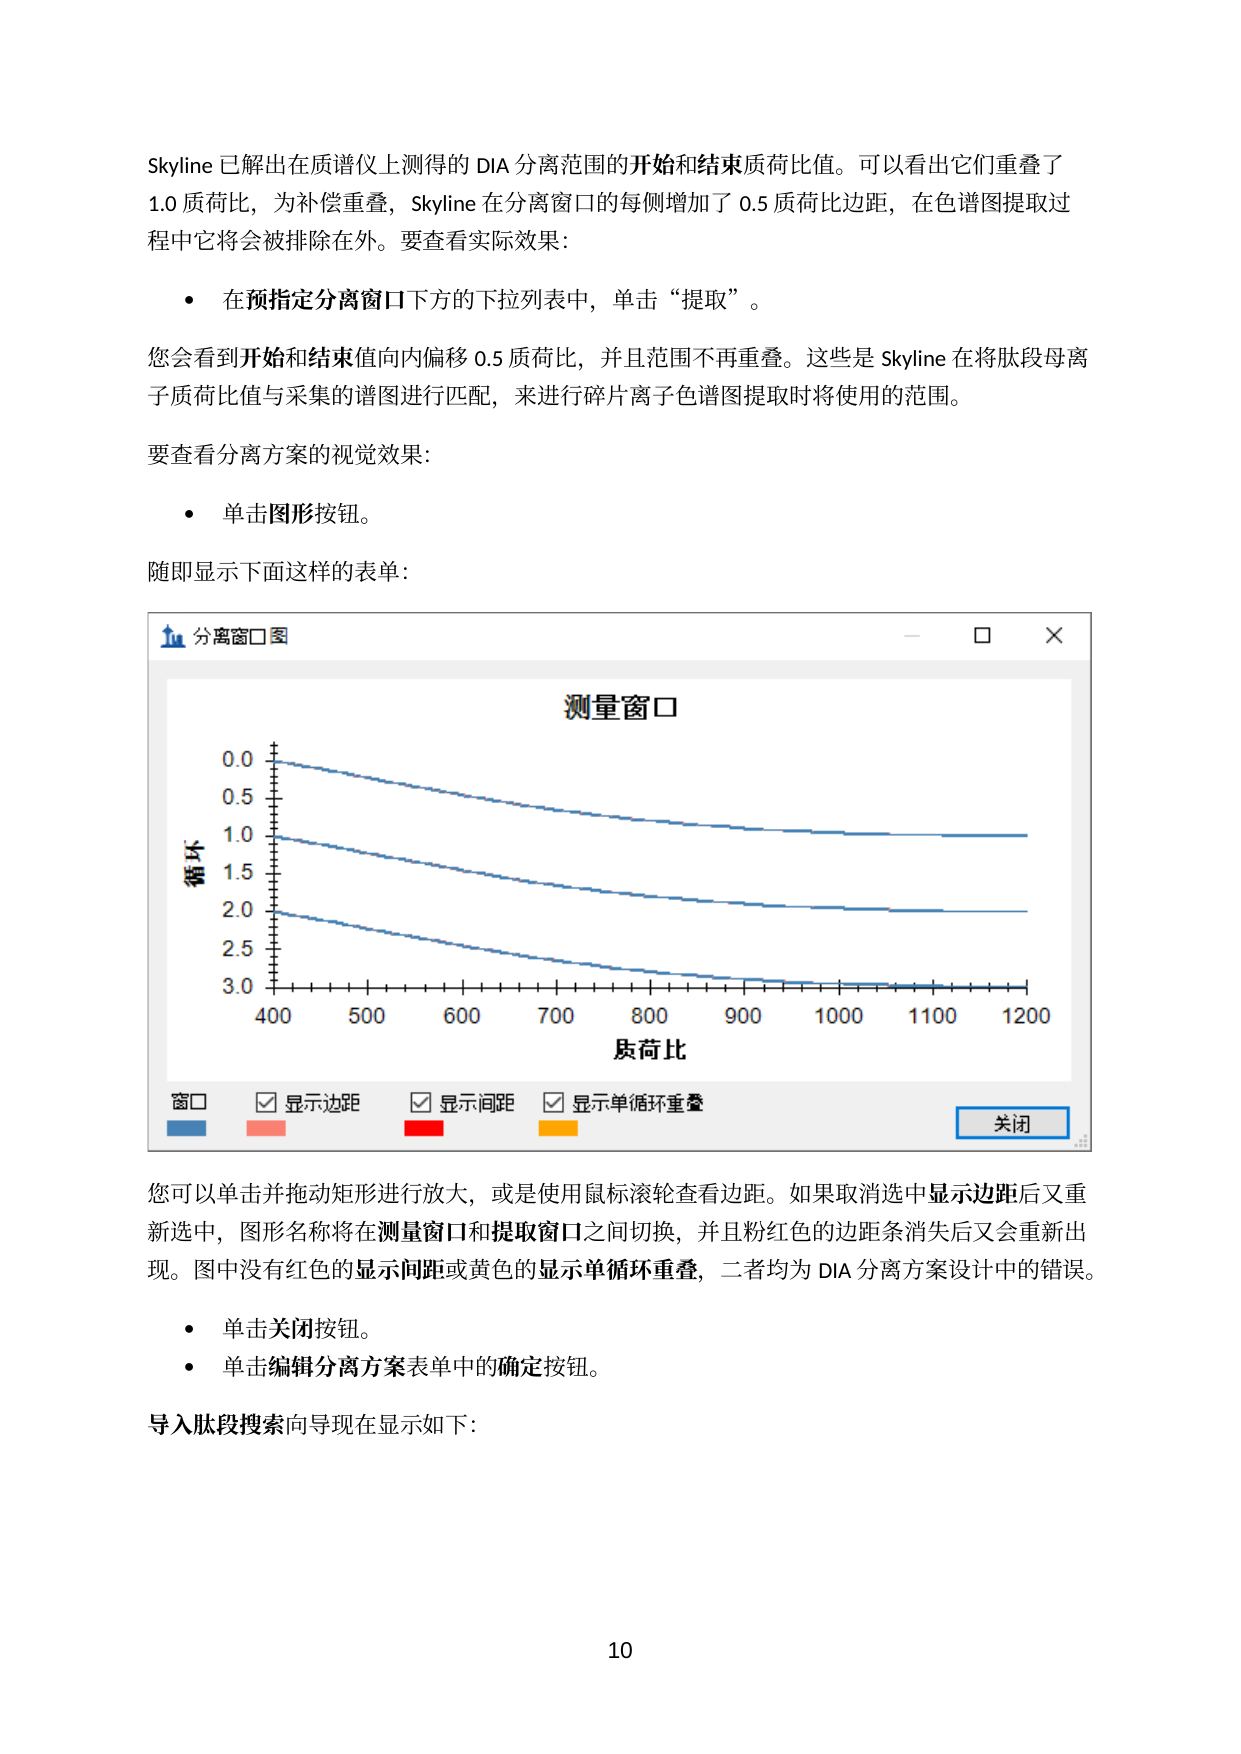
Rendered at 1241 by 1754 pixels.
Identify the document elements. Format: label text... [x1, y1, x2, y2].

list 单击图形按钮。 [185, 496, 1093, 528]
list 单击关闭按钮。 [185, 1311, 1093, 1344]
list 在预指定分离窗口下方的下拉列表中，单击“提取”。 [185, 282, 1093, 315]
list 单击编辑分离方案表单中的确定按钮。 [185, 1348, 1093, 1381]
text 随即显示下面这样的表单： [148, 554, 1093, 587]
text 导入肽段搜索向导现在显示如下： [148, 1407, 1093, 1440]
text 您可以单击并拖动矩形进行放大，或是使用鼠标滚轮查看边距。如果取消选中显示边距后又重新选中，图形名称将在测量窗口和提取窗口之间切换，并且粉红色的边距条消失后又会重新出现。图中没有红色的显示间距或黄色的显示单循环重叠，二者均为 DIA 分离方案设计中的错误。 [148, 1176, 1093, 1285]
picture [147, 612, 1092, 1152]
text Skyline 已解出在质谱仪上测得的 DIA 分离范围的开始和结束质荷比值。可以看出它们重叠了 1.0 质荷比，为补偿重叠，Skyline 在分离窗口的每侧增加了 0.5 质荷比边距，在色谱图提取过程中它将会被排除在外。要查看实际效果： [148, 148, 1093, 256]
text 您会看到开始和结束值向内偏移 0.5 质荷比，并且范围不再重叠。这些是 Skyline 在将肽段母离子质荷比值与采集的谱图进行匹配，来进行碎片离子色谱图提取时将使用的范围。 [148, 341, 1093, 411]
text 要查看分离方案的视觉效果： [148, 437, 1093, 470]
